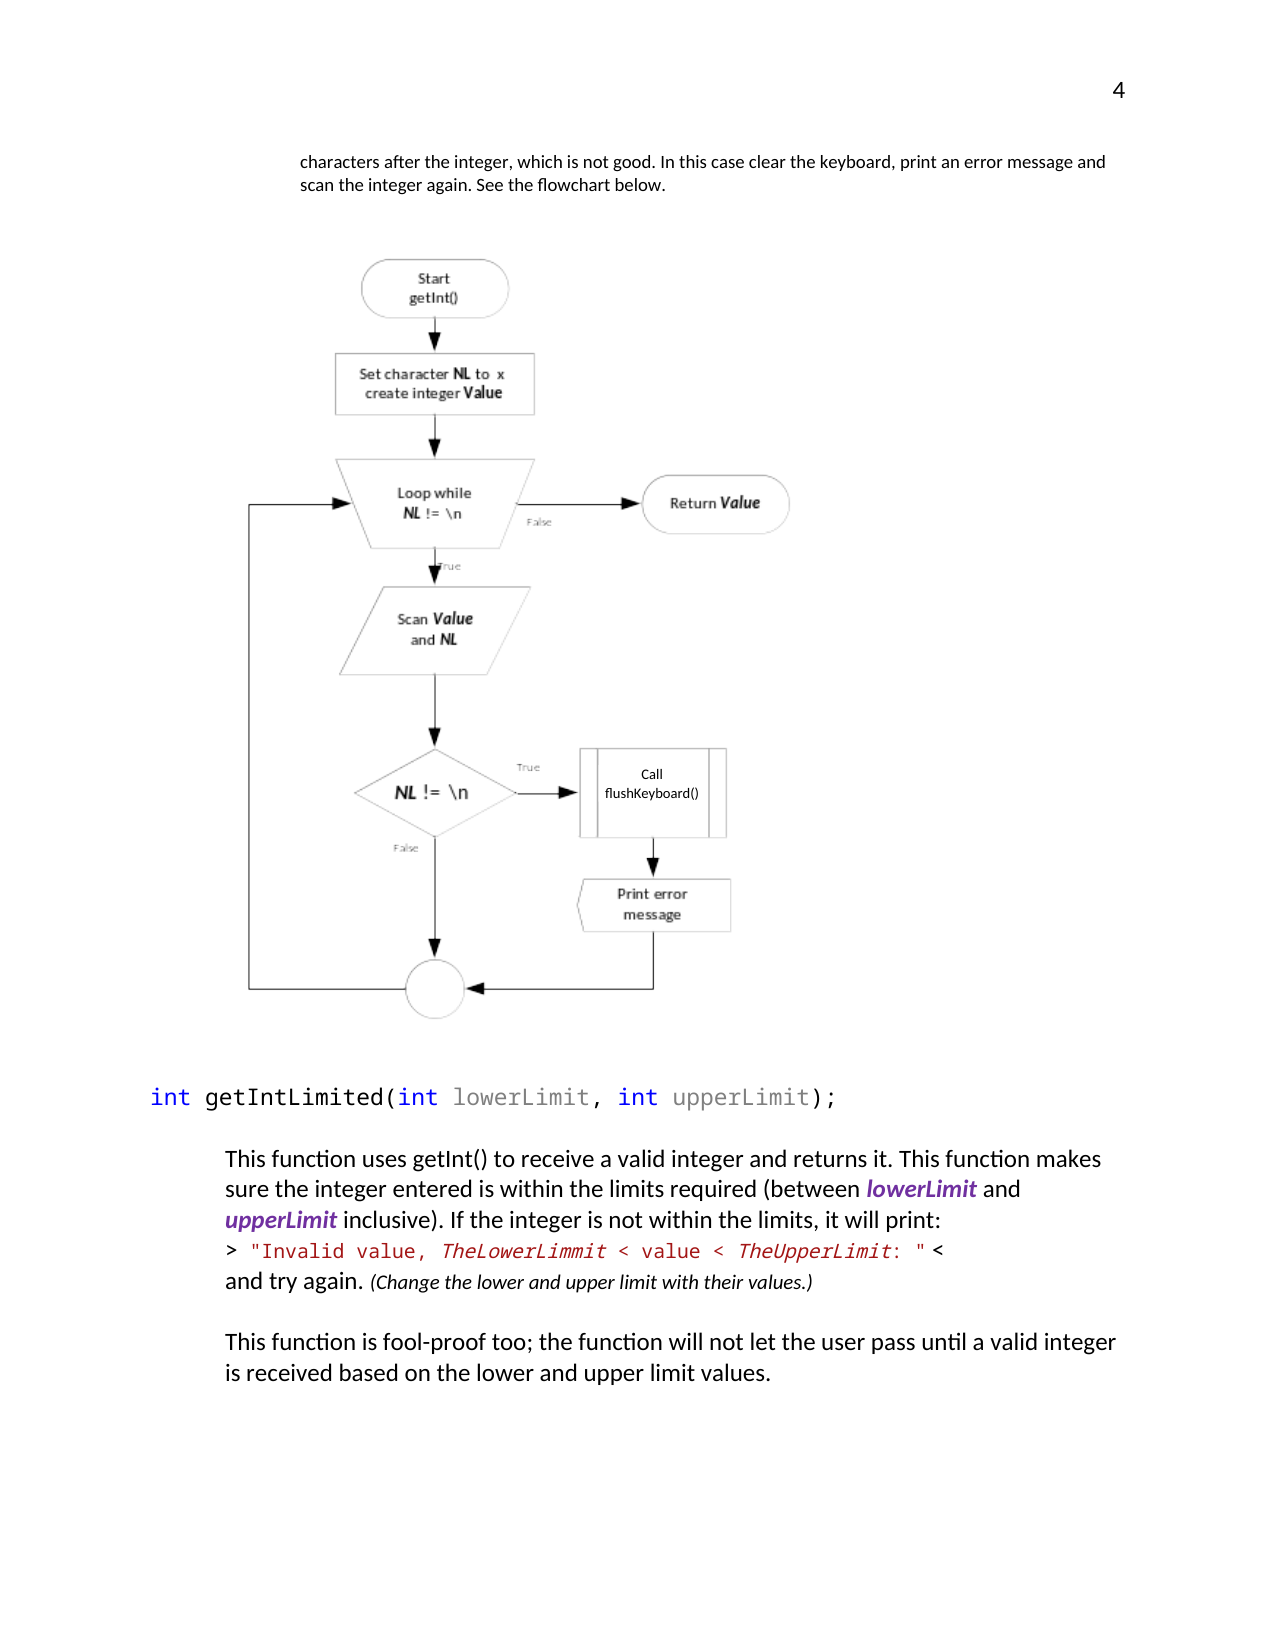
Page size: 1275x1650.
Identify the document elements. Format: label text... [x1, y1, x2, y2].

text int getIntLimited(int lowerLimit, int upperLimit); [150, 1081, 1125, 1112]
text > "Invalid value, TheLowerLimmit < value < TheUpperLimit: " < and try again. (Change the lower and upper limit with their values.) [225, 1234, 1125, 1326]
text This function is fool-proof too; the function will not let the user pass until a valid integer is received based on the lower and upper limit values. [225, 1326, 1125, 1418]
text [300, 150, 1125, 196]
text This function uses getInt() to receive a valid integer and returns it. This function makes sure the integer entered is within the limits required (between lowerLimit and upperLimit inclusive). If the integer is not within the limits, it will print: [225, 1143, 1125, 1234]
